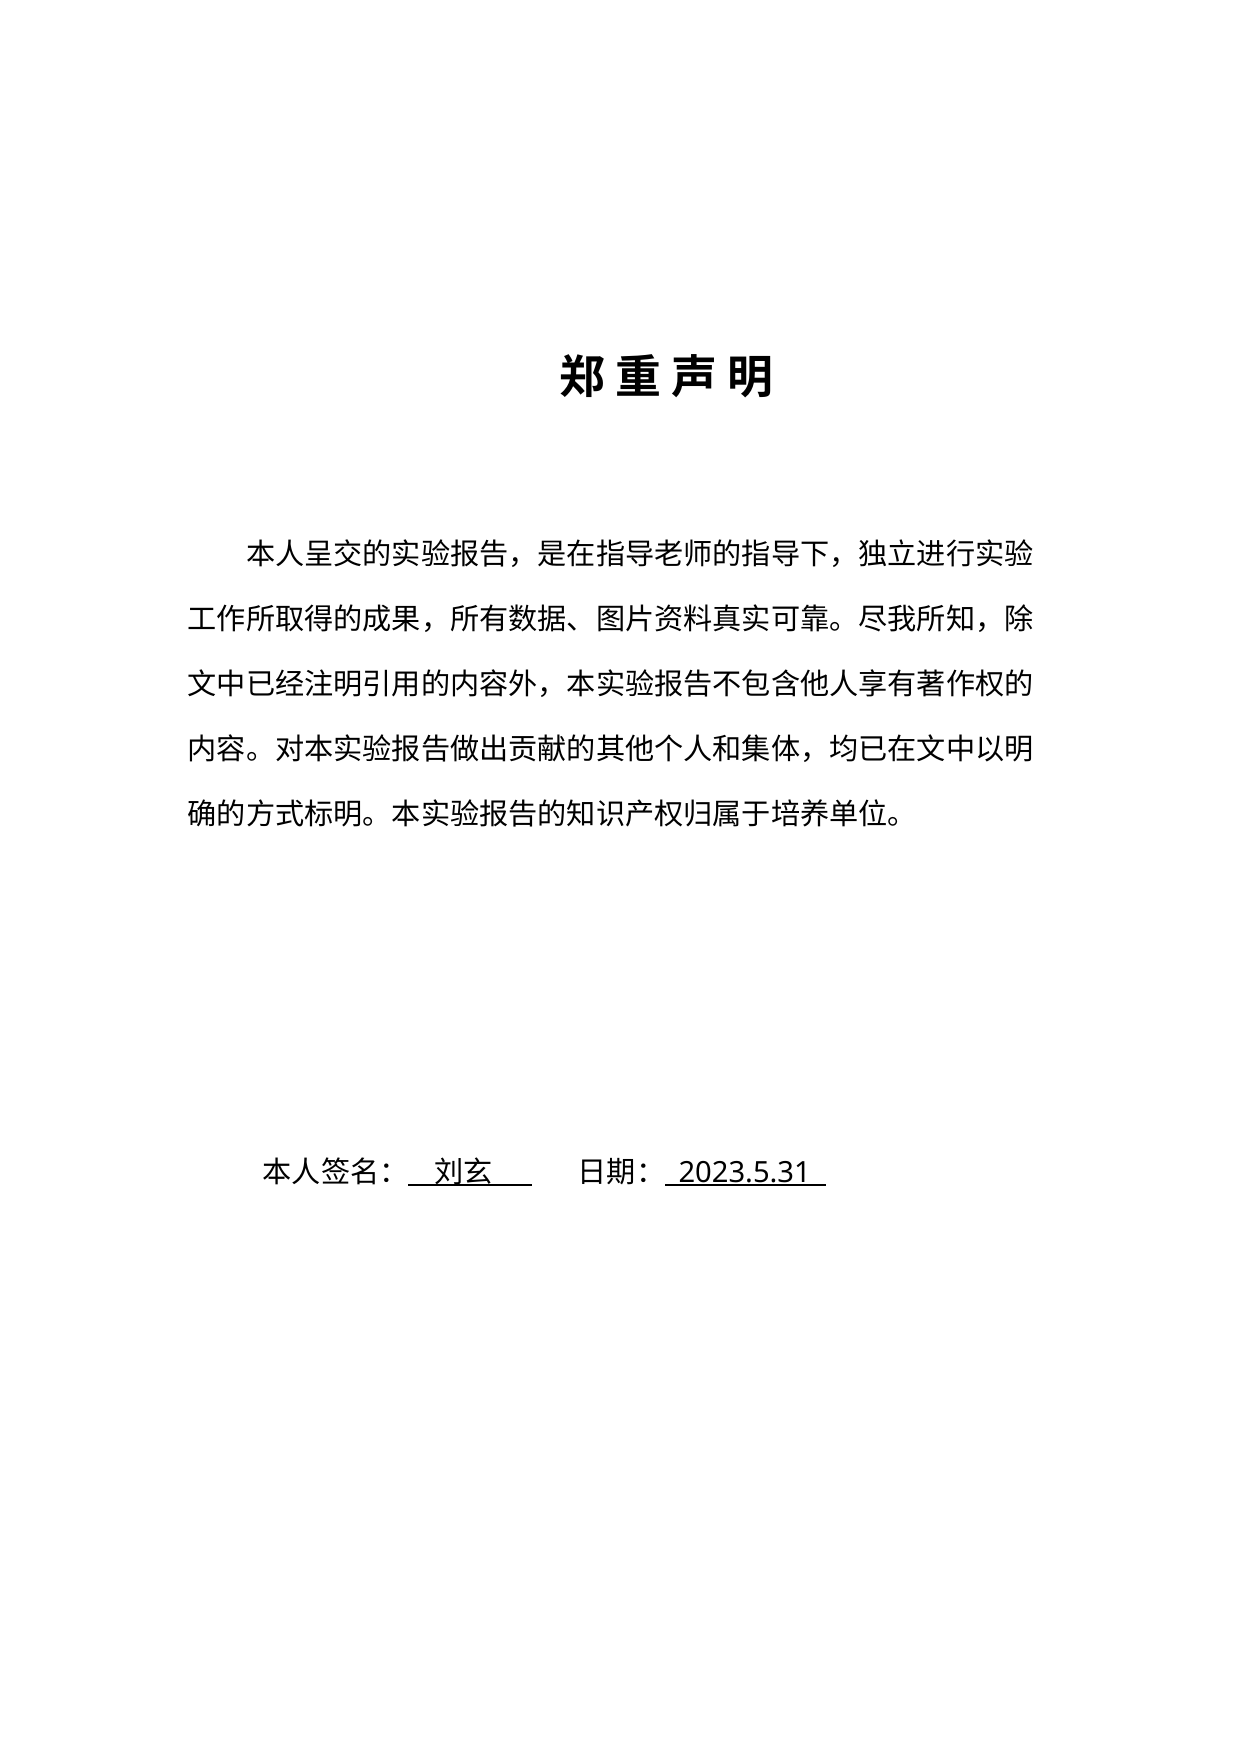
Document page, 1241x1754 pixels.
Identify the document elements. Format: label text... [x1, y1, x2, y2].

text 本人呈交的实验报告，是在指导老师的指导下，独立进行实验工作所取得的成果，所有数据、图片资料真实可靠。尽我所知，除文中已经注明引用的内容外，本实验报告不包含他人享有著作权的内容。对本实验报告做出贡献的其他个人和集体，均已在文中以明确的方式标明。本实验报告的知识产权归属于培养单位。 [187, 519, 1053, 844]
text 本人签名： 刘玄 日期： 2023.5.31 [187, 1137, 1053, 1202]
text 郑 重 声 明 [187, 324, 1053, 422]
